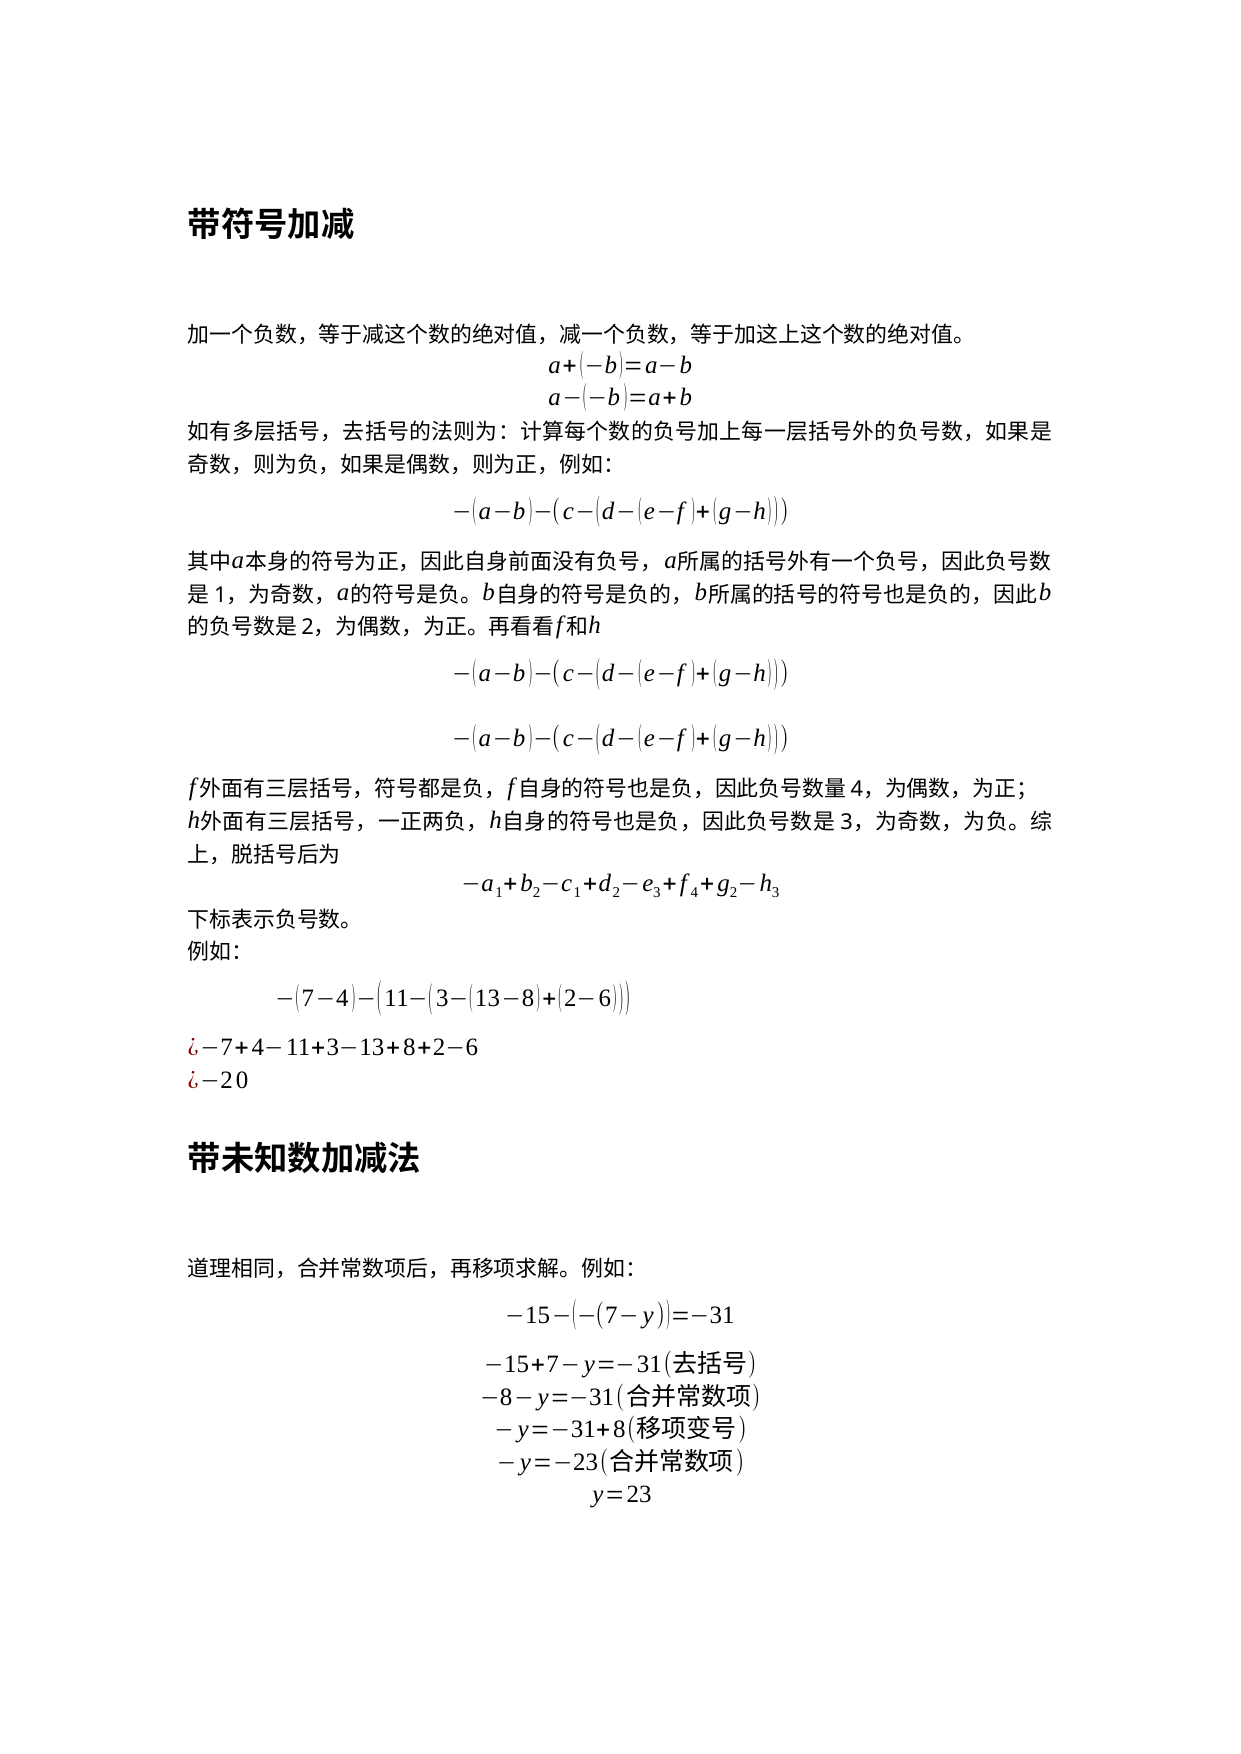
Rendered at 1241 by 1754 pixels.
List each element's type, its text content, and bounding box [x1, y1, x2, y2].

text 其中本身的符号为正，因此自身前面没有负号，所属的括号外有一个负号，因此负号数是1，为奇数，的符号是负。自身的符号是负的，所属的括号的符号也是负的，因此的负号数是2，为偶数，为正。再看看和 [187, 544, 1053, 641]
text 外面有三层括号，符号都是负，自身的符号也是负，因此负号数量4，为偶数，为正； [187, 771, 1053, 804]
text 加一个负数，等于减这个数的绝对值，减一个负数，等于加这上这个数的绝对值。 [187, 316, 1053, 349]
text 外面有三层括号，一正两负，自身的符号也是负，因此负号数是3，为奇数，为负。综上，脱括号后为 [187, 804, 1053, 869]
subtitle 带未知数加减法 [187, 1123, 1053, 1188]
subtitle 带符号加减 [187, 189, 1053, 254]
text 下标表示负号数。 [187, 901, 1053, 934]
text 例如： [187, 934, 1053, 966]
text 道理相同，合并常数项后，再移项求解。例如： [187, 1251, 1053, 1283]
text 如有多层括号，去括号的法则为：计算每个数的负号加上每一层括号外的负号数，如果是奇数，则为负，如果是偶数，则为正，例如： [187, 414, 1053, 479]
